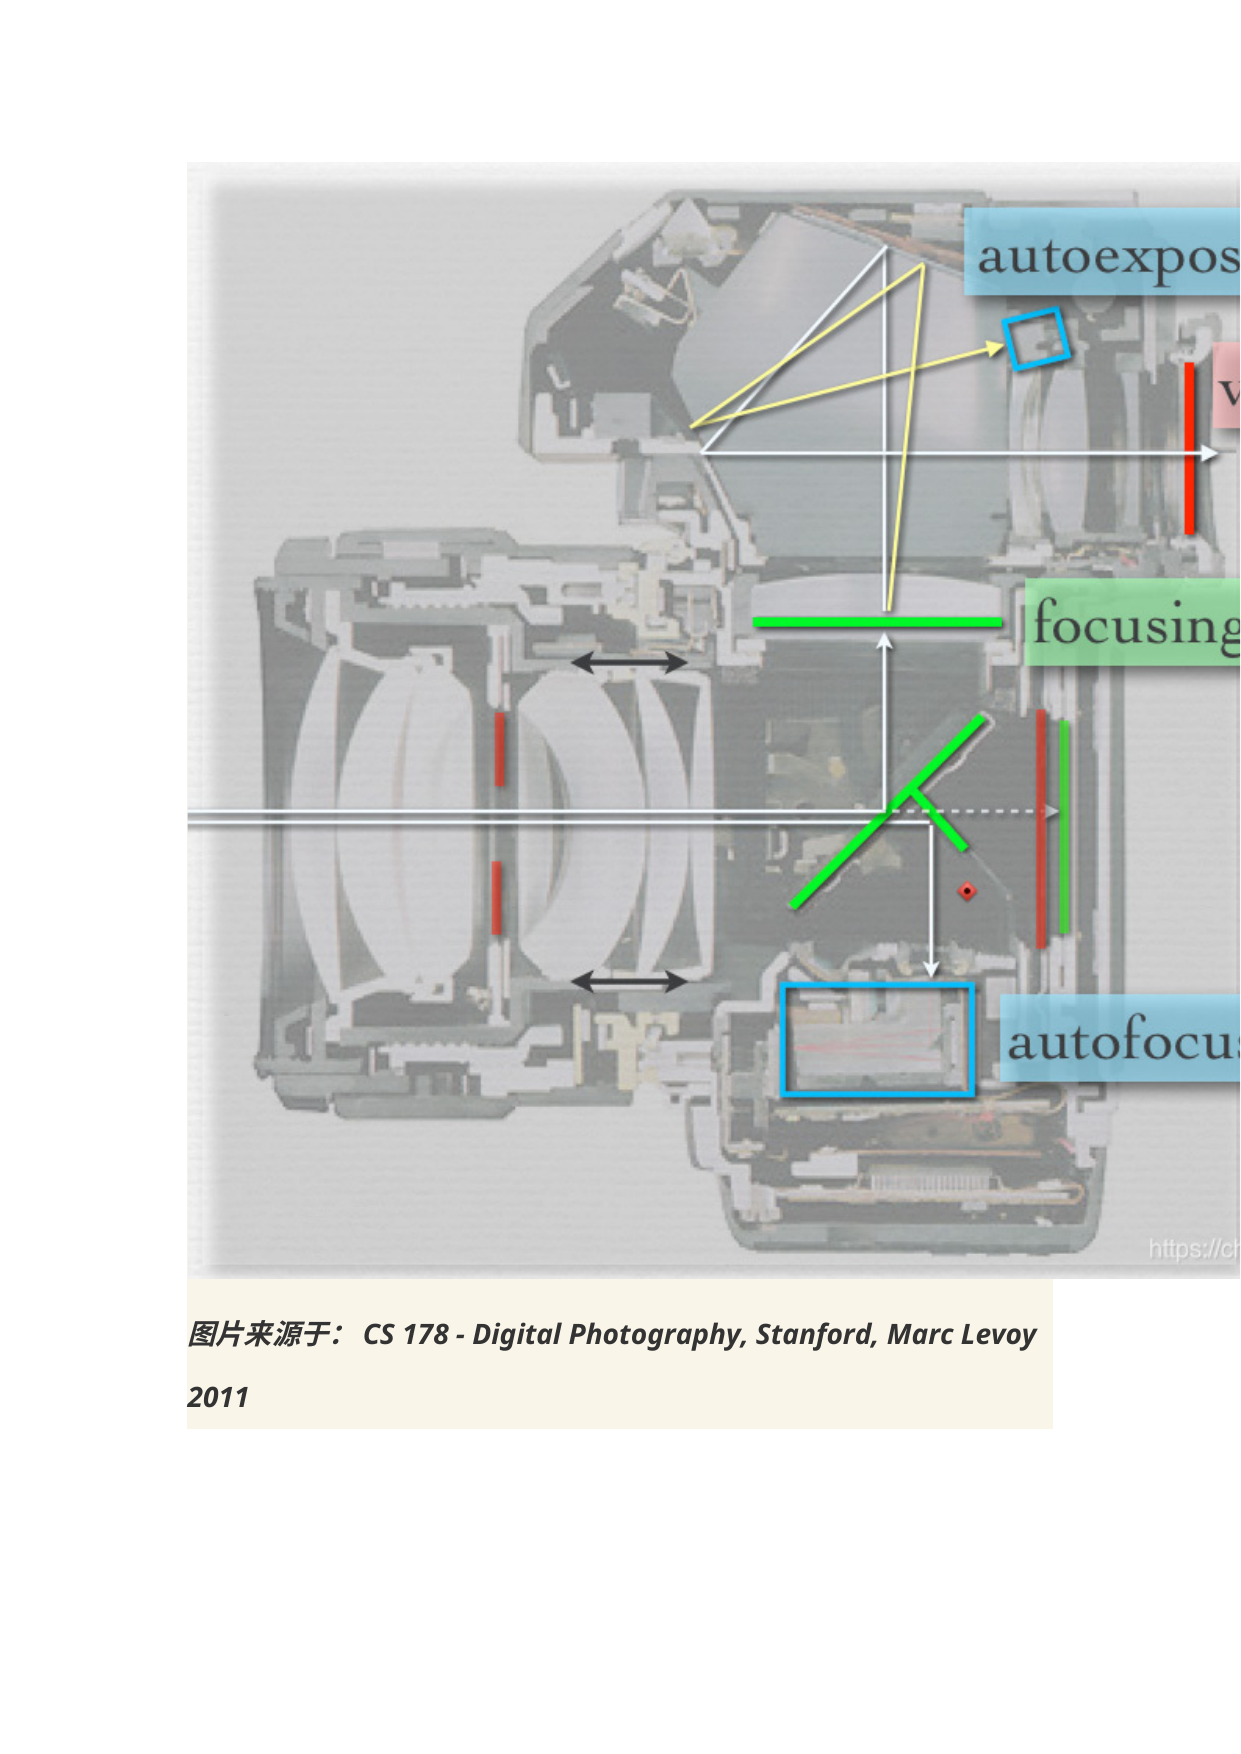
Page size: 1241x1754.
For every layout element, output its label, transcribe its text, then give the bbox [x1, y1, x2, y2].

text 图片来源于： CS 178 - Digital Photography, Stanford, Marc Levoy 2011 [187, 1279, 1053, 1429]
picture [187, 162, 1241, 1279]
